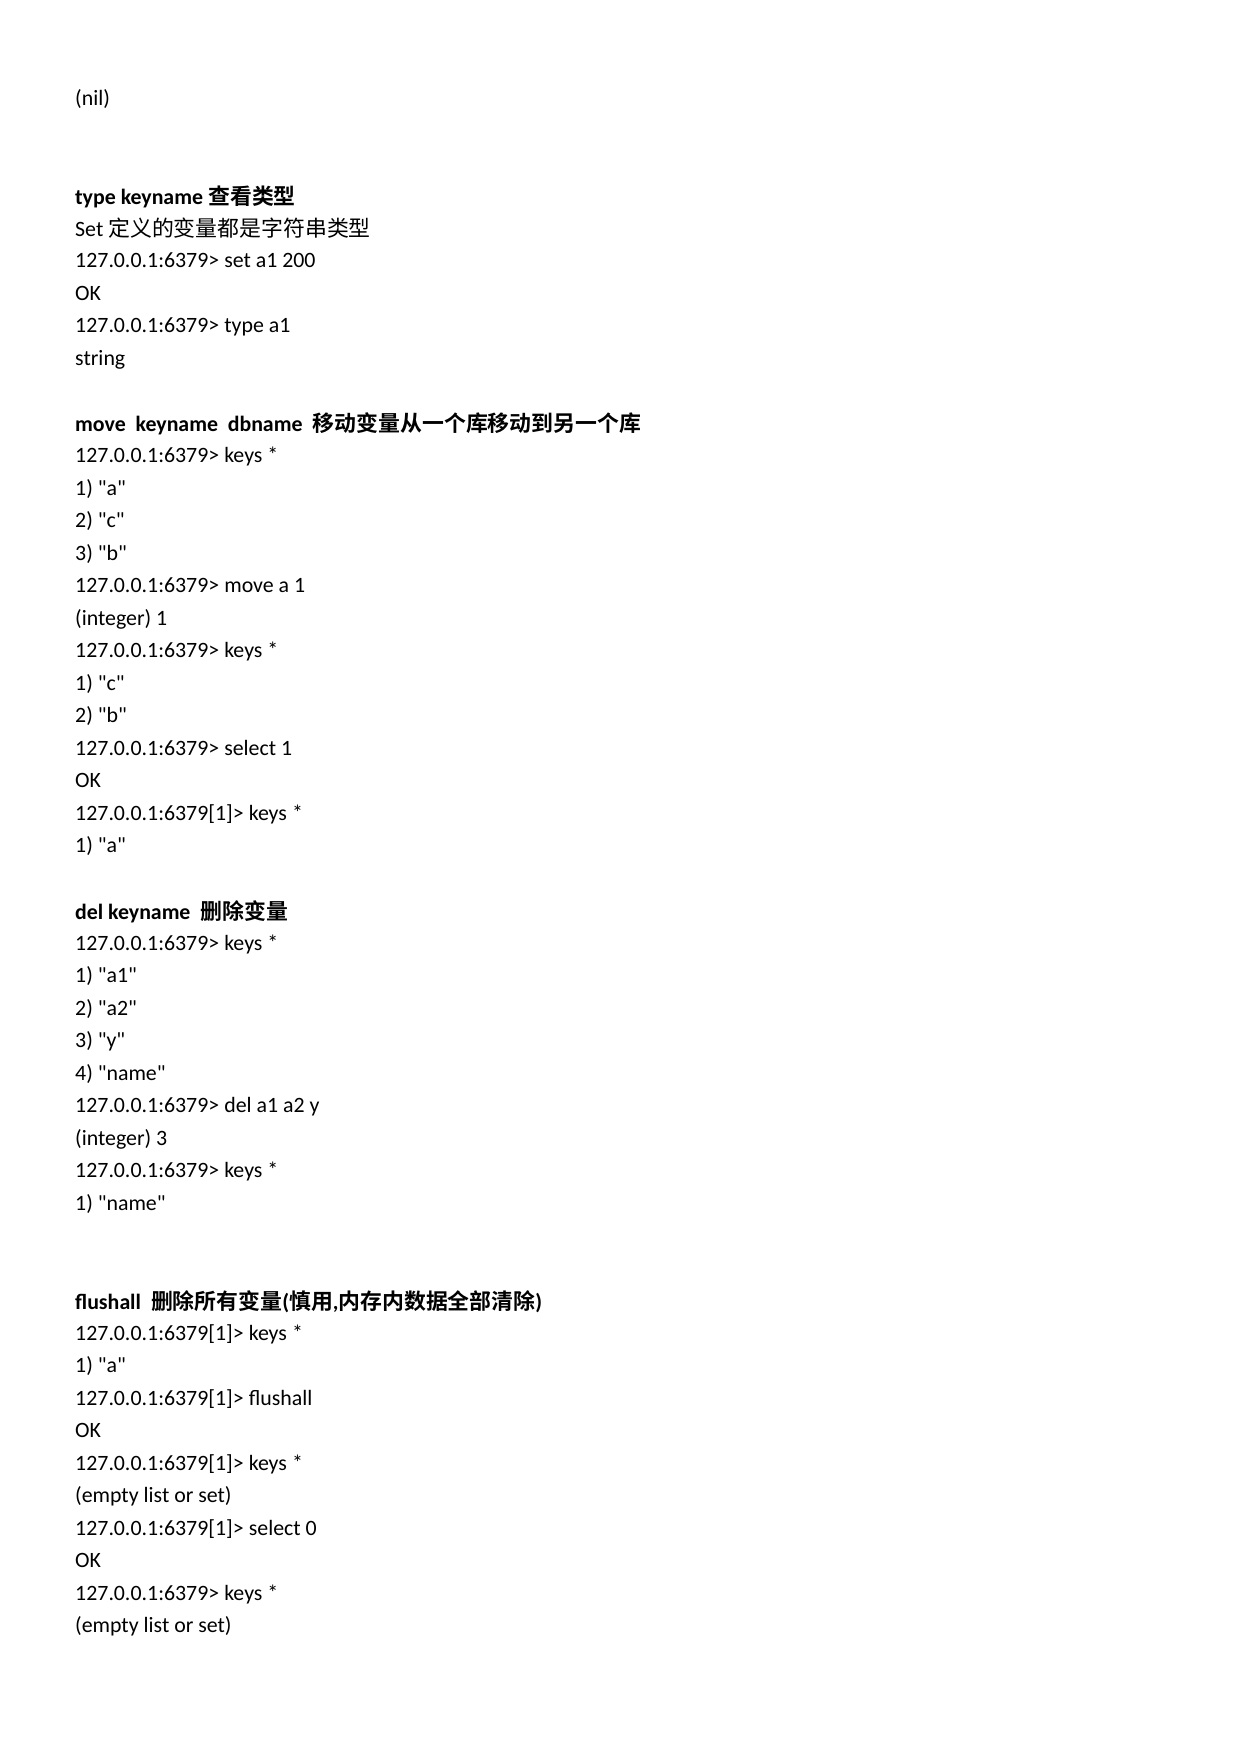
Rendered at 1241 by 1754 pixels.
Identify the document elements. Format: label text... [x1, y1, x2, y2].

text string [75, 341, 1165, 373]
text (integer) 3 [75, 1121, 1165, 1153]
text 1) "name" [75, 1186, 1165, 1218]
text 2) "c" [75, 503, 1165, 536]
text 127.0.0.1:6379> select 1 [75, 731, 1165, 763]
text 127.0.0.1:6379> keys * [75, 926, 1165, 958]
text 127.0.0.1:6379> keys * [75, 438, 1165, 471]
text (empty list or set) [75, 1608, 1165, 1641]
text 127.0.0.1:6379[1]> keys * [75, 1446, 1165, 1478]
text flushall 删除所有变量(慎用,内存内数据全部清除) [75, 1283, 1165, 1316]
text Set 定义的变量都是字符串类型 [75, 211, 1165, 243]
text 1) "a1" [75, 958, 1165, 991]
text 127.0.0.1:6379> keys * [75, 1576, 1165, 1608]
text (nil) [75, 81, 1165, 113]
text OK [75, 763, 1165, 796]
text 127.0.0.1:6379[1]> select 0 [75, 1511, 1165, 1543]
text 127.0.0.1:6379> set a1 200 [75, 243, 1165, 276]
text 4) "name" [75, 1056, 1165, 1088]
text 3) "b" [75, 536, 1165, 568]
text OK [75, 1543, 1165, 1576]
text 3) "y" [75, 1023, 1165, 1056]
text 127.0.0.1:6379> del a1 a2 y [75, 1088, 1165, 1121]
text 127.0.0.1:6379> type a1 [75, 308, 1165, 341]
text 127.0.0.1:6379[1]> keys * [75, 1316, 1165, 1348]
text 1) "a" [75, 1348, 1165, 1381]
text 2) "a2" [75, 991, 1165, 1023]
text OK [75, 276, 1165, 308]
text move keyname dbname 移动变量从一个库移动到另一个库 [75, 406, 1165, 438]
text OK [75, 1413, 1165, 1446]
text 127.0.0.1:6379> keys * [75, 1153, 1165, 1186]
text (integer) 1 [75, 601, 1165, 633]
text 1) "c" [75, 666, 1165, 698]
text (empty list or set) [75, 1478, 1165, 1511]
text 127.0.0.1:6379> move a 1 [75, 568, 1165, 601]
text del keyname 删除变量 [75, 893, 1165, 926]
text 2) "b" [75, 698, 1165, 731]
text 1) "a" [75, 828, 1165, 861]
text 1) "a" [75, 471, 1165, 503]
text 127.0.0.1:6379[1]> keys * [75, 796, 1165, 828]
text 127.0.0.1:6379[1]> flushall [75, 1381, 1165, 1413]
text type keyname 查看类型 [75, 178, 1165, 211]
text 127.0.0.1:6379> keys * [75, 633, 1165, 666]
